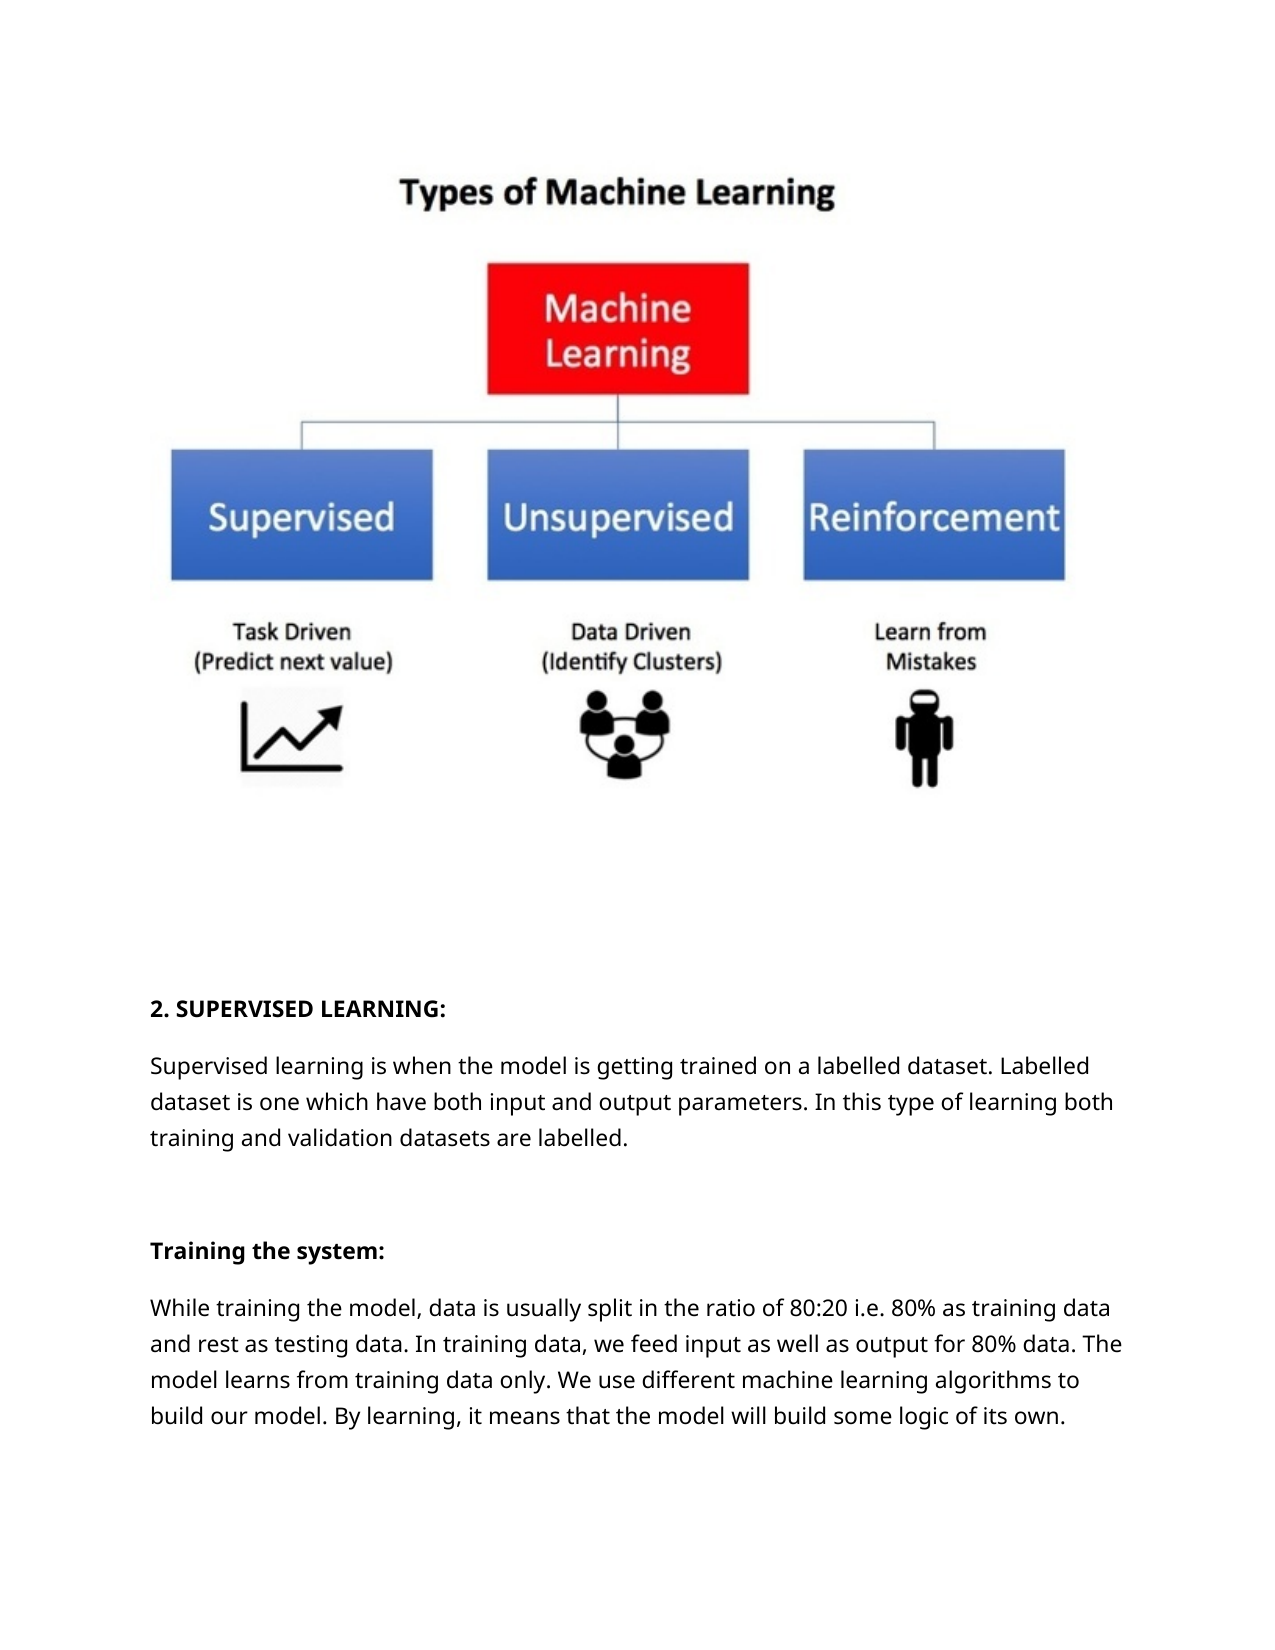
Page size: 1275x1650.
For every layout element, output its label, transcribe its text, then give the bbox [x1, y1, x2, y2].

text Supervised learning is when the model is getting trained on a labelled dataset. Labelled dataset is one which have both input and output parameters. In this type of learning both training and validation datasets are labelled. [150, 1049, 1125, 1153]
text While training the model, data is usually split in the ratio of 80:20 i.e. 80% as training data and rest as testing data. In training data, we feed input as well as output for 80% data. The model learns from training data only. We use different machine learning algorithms to build our model. By learning, it means that the model will build some logic of its own. [150, 1292, 1125, 1431]
picture [150, 150, 1090, 798]
text Training the system: [150, 1235, 1125, 1266]
text 2. SUPERVISED LEARNING: [150, 993, 1125, 1024]
